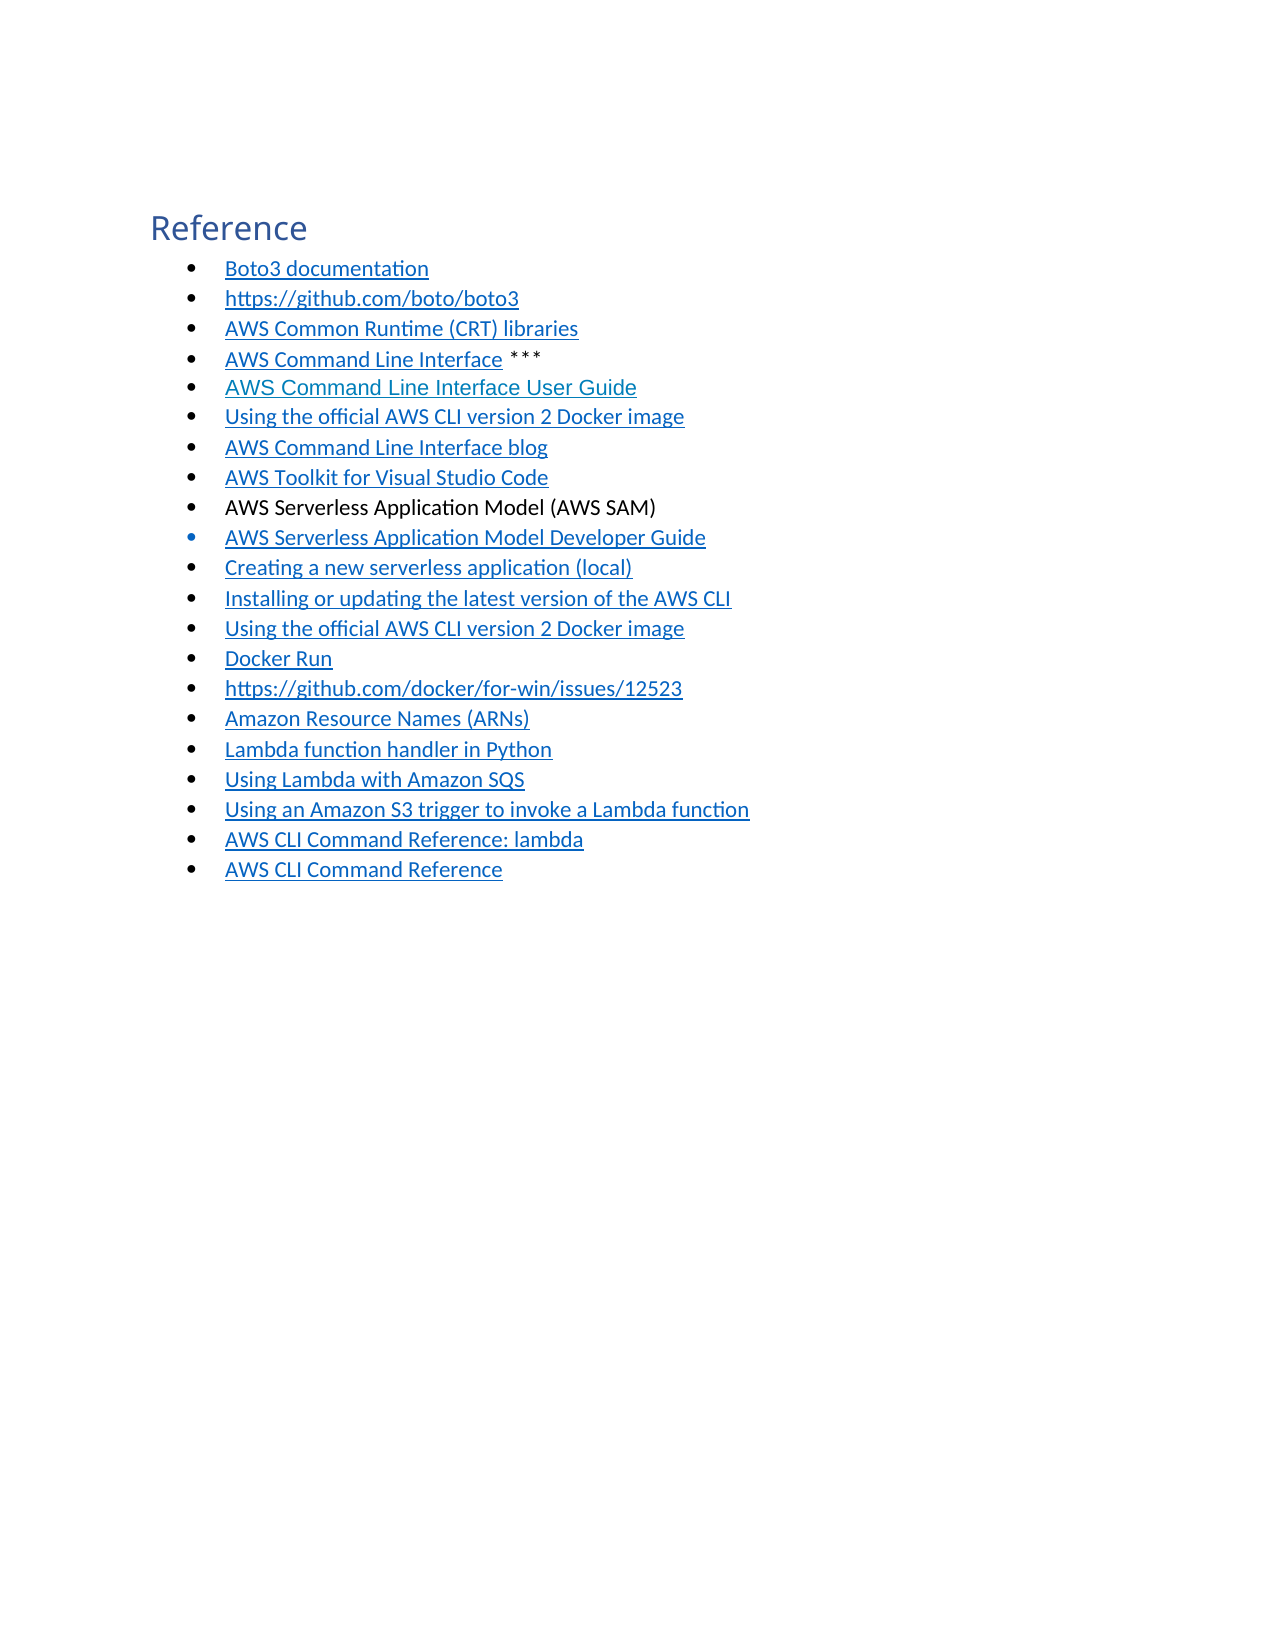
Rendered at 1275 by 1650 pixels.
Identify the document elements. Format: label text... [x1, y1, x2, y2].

list AWS Common Runtime (CRT) libraries [187, 314, 1125, 343]
list Amazon Resource Names (ARNs) [187, 704, 1125, 732]
list Using the official AWS CLI version 2 Docker image [187, 402, 1125, 430]
list Creating a new serverless application (local) [187, 553, 1125, 581]
list AWS Command Line Interface blog [187, 433, 1125, 461]
list Using the official AWS CLI version 2 Docker image [187, 614, 1125, 642]
list AWS CLI Command Reference: lambda [187, 825, 1125, 853]
list AWS Command Line Interface User Guide [187, 375, 1125, 400]
subtitle Reference [150, 205, 1125, 251]
list Using Lambda with Amazon SQS [187, 765, 1125, 793]
list Lambda function handler in Python [187, 735, 1125, 763]
list Installing or updating the latest version of the AWS CLI [187, 584, 1125, 612]
list https://github.com/docker/for-win/issues/12523 [187, 674, 1125, 702]
list Docker Run [187, 644, 1125, 672]
list AWS Serverless Application Model (AWS SAM) [187, 493, 1125, 521]
list AWS Serverless Application Model Developer Guide [187, 523, 1125, 551]
list Using an Amazon S3 trigger to invoke a Lambda function [187, 795, 1125, 823]
list AWS Command Line Interface *** [187, 345, 1125, 373]
list AWS Toolkit for Visual Studio Code [187, 463, 1125, 491]
list AWS CLI Command Reference [187, 856, 1125, 883]
list Boto3 documentation [187, 254, 1125, 282]
list https://github.com/boto/boto3 [187, 284, 1125, 312]
